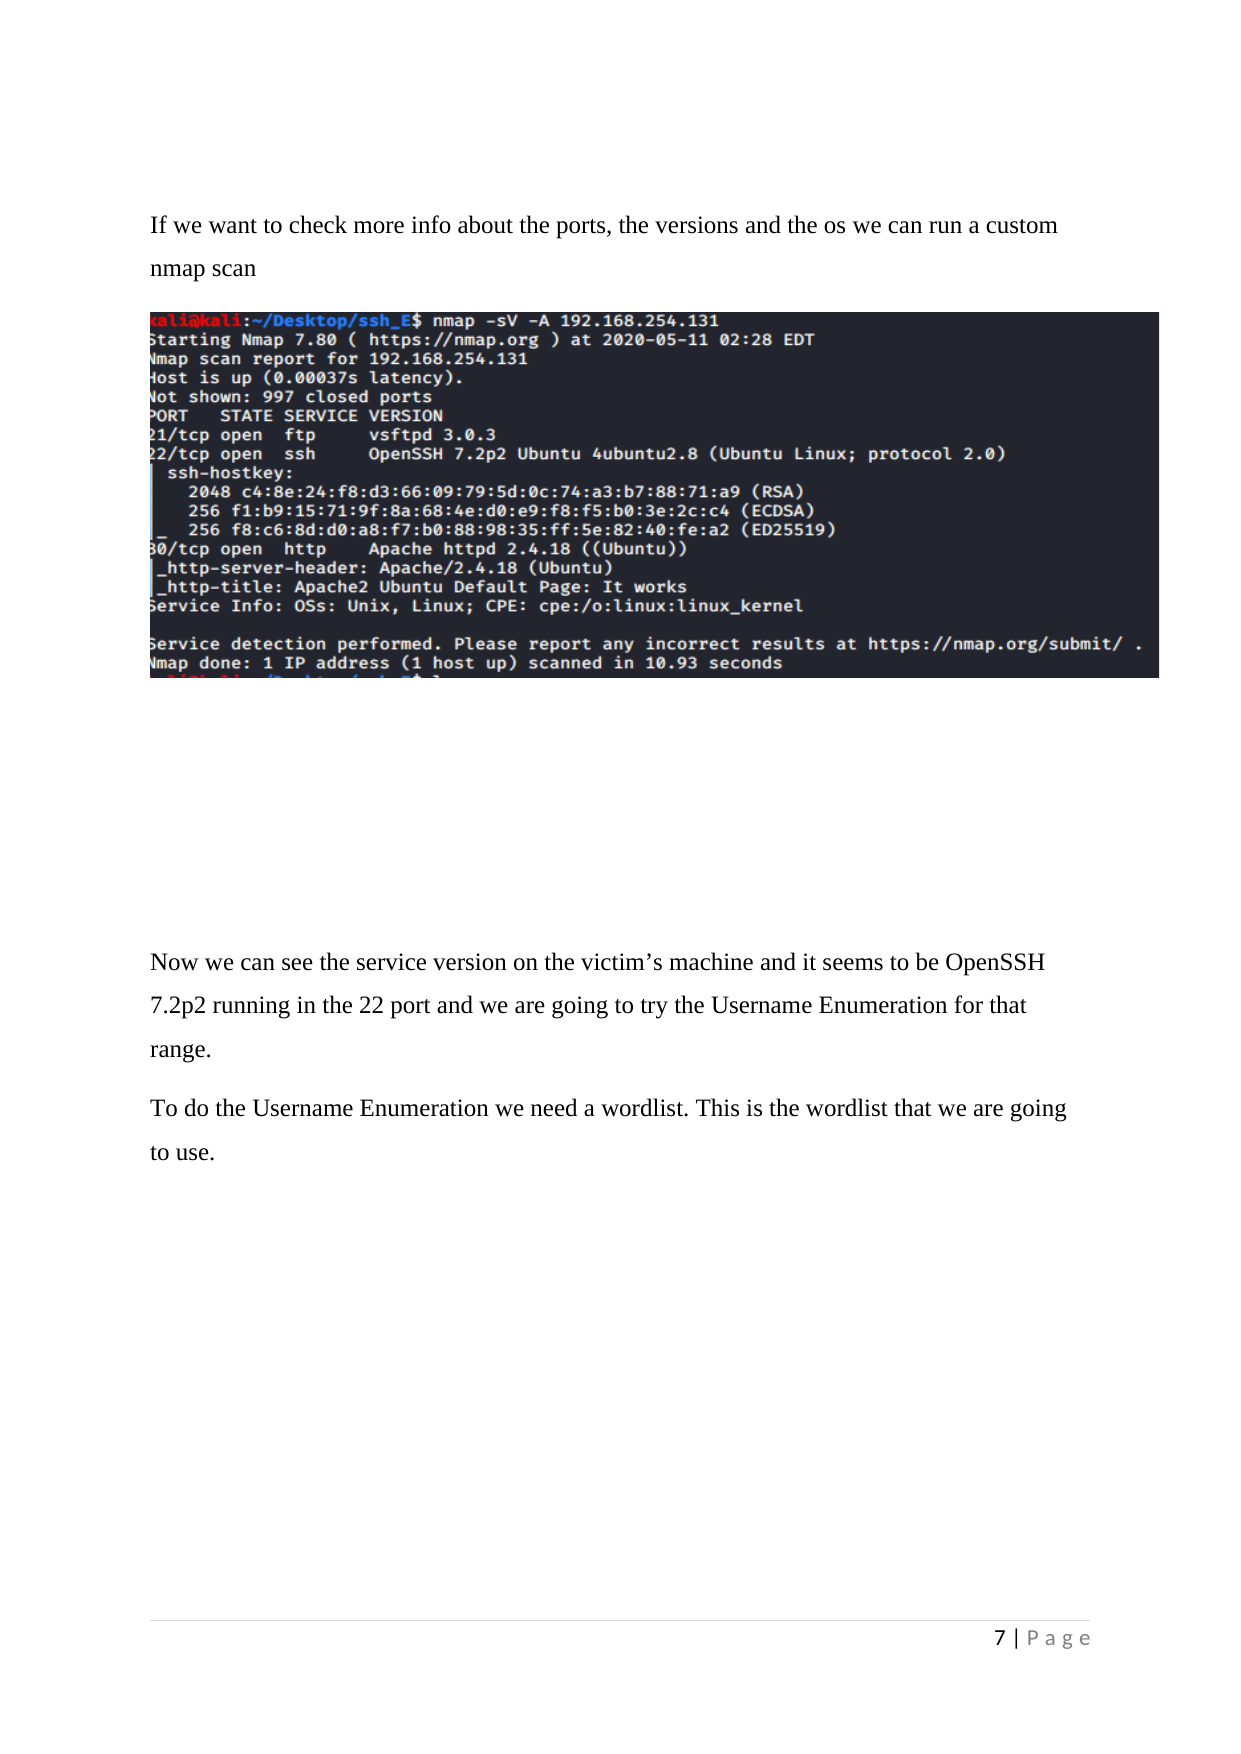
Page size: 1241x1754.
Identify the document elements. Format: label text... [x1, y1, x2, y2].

text To do the Username Enumeration we need a wordlist. This is the wordlist that we are going to use. [150, 1093, 1090, 1165]
picture [150, 312, 1160, 678]
text If we want to check more info about the ports, the versions and the os we can run a custom nmap scan [150, 210, 1090, 282]
text Now we can see the service version on the victim’s machine and it seems to be OpenSSH 7.2p2 running in the 22 port and we are going to try the Username Enumeration for that range. [150, 947, 1090, 1062]
